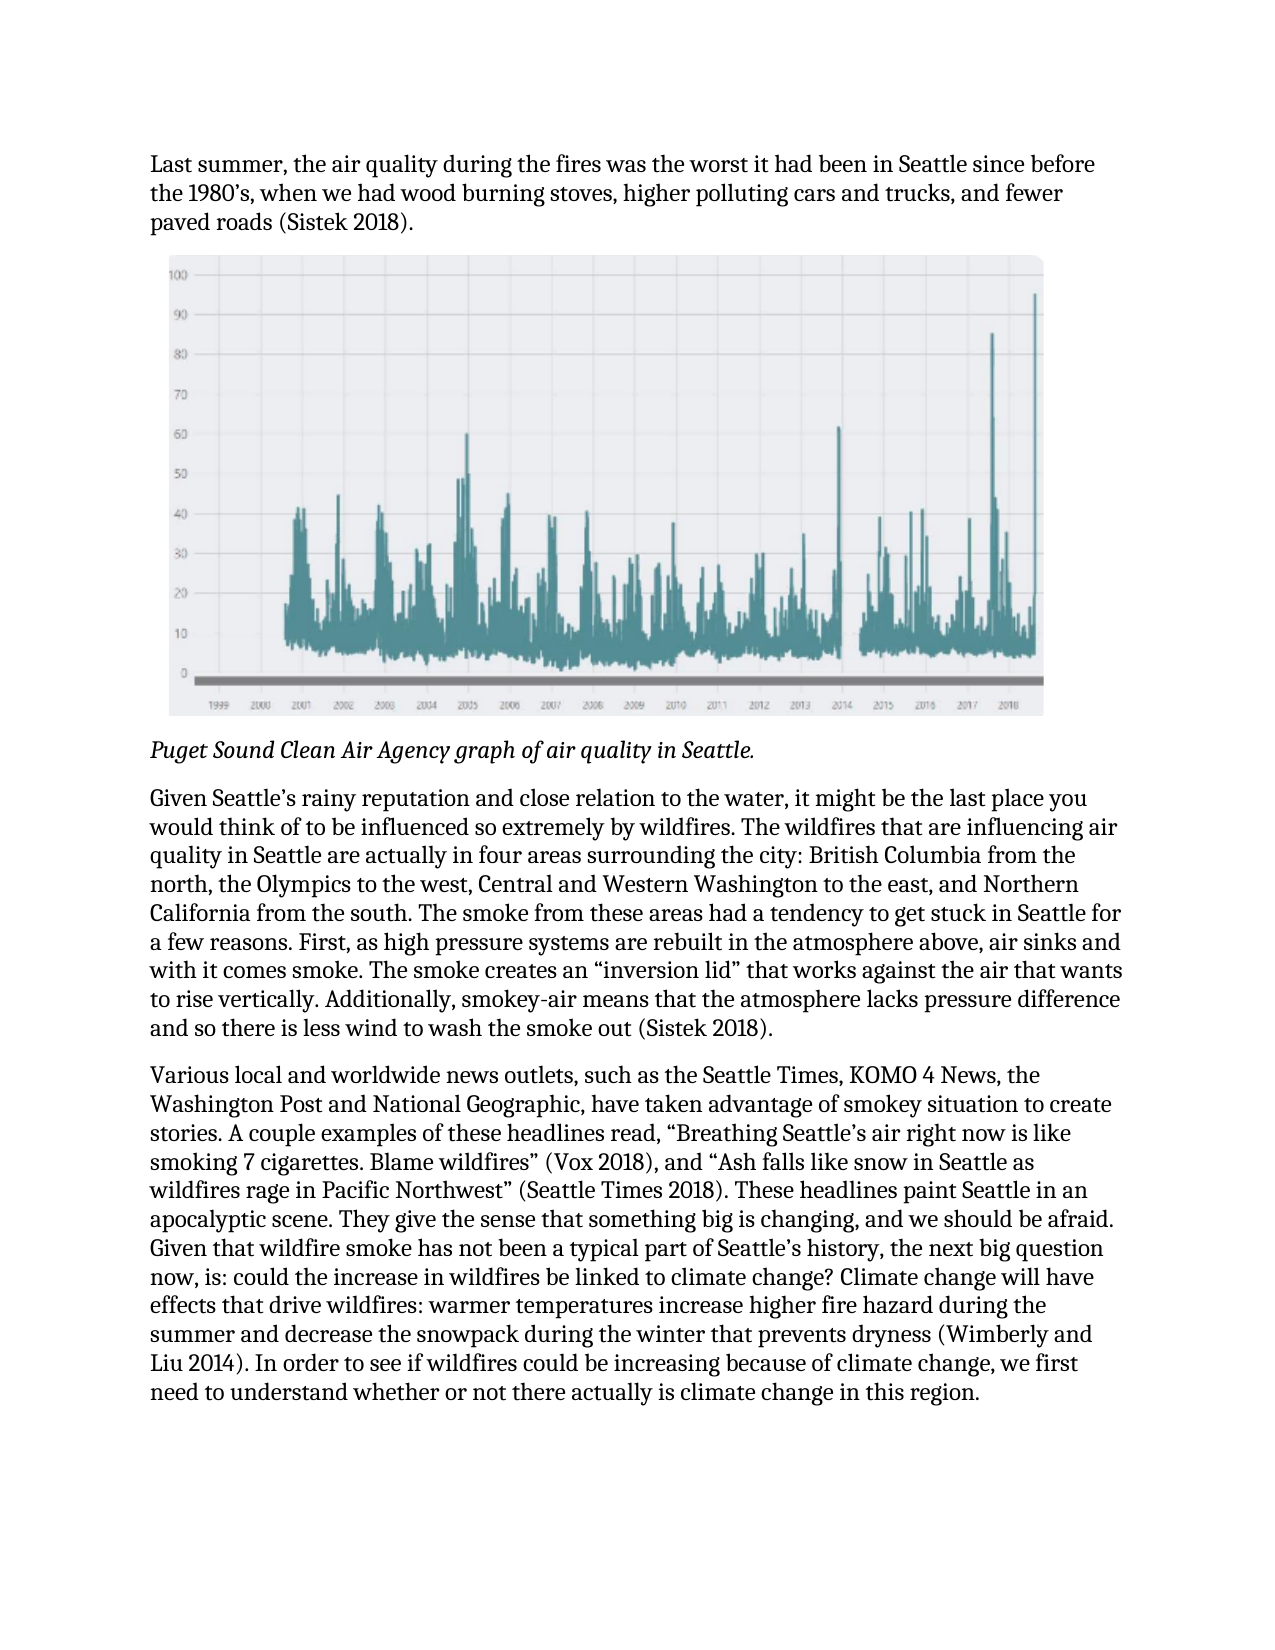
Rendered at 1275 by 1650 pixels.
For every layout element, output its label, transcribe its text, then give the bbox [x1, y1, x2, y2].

text Given Seattle’s rainy reputation and close relation to the water, it might be the last place you would think of to be influenced so extremely by wildfires. The wildfires that are influencing air quality in Seattle are actually in four areas surrounding the city: British Columbia from the north, the Olympics to the west, Central and Western Washington to the east, and Northern California from the south. The smoke from these areas had a tendency to get stuck in Seattle for a few reasons. First, as high pressure systems are rebuilt in the atmosphere above, air sinks and with it comes smoke. The smoke creates an “inversion lid” that works against the air that wants to rise vertically. Additionally, smokey-air means that the atmosphere lacks pressure difference and so there is less wind to wash the smoke out (Sistek 2018). [150, 784, 1125, 1042]
text Various local and worldwide news outlets, such as the Seattle Times, KOMO 4 News, the Washington Post and National Geographic, have taken advantage of smokey situation to create stories. A couple examples of these headlines read, “Breathing Seattle’s air right now is like smoking 7 cigarettes. Blame wildfires” (Vox 2018), and “Ash falls like snow in Seattle as wildfires rage in Pacific Northwest” (Seattle Times 2018). These headlines paint Seattle in an apocalyptic scene. They give the sense that something big is changing, and we should be afraid. Given that wildfire smoke has not been a typical part of Seattle’s history, the next big question now, is: could the increase in wildfires be linked to climate change? Climate change will have effects that drive wildfires: warmer temperatures increase higher fire hazard during the summer and decrease the snowpack during the winter that prevents dryness (Wimberly and Liu 2014). In order to see if wildfires could be increasing because of climate change, we first need to understand whether or not there actually is climate change in this region. [150, 1061, 1125, 1406]
text Puget Sound Clean Air Agency graph of air quality in Seattle. [150, 736, 1125, 765]
picture [168, 255, 1044, 716]
